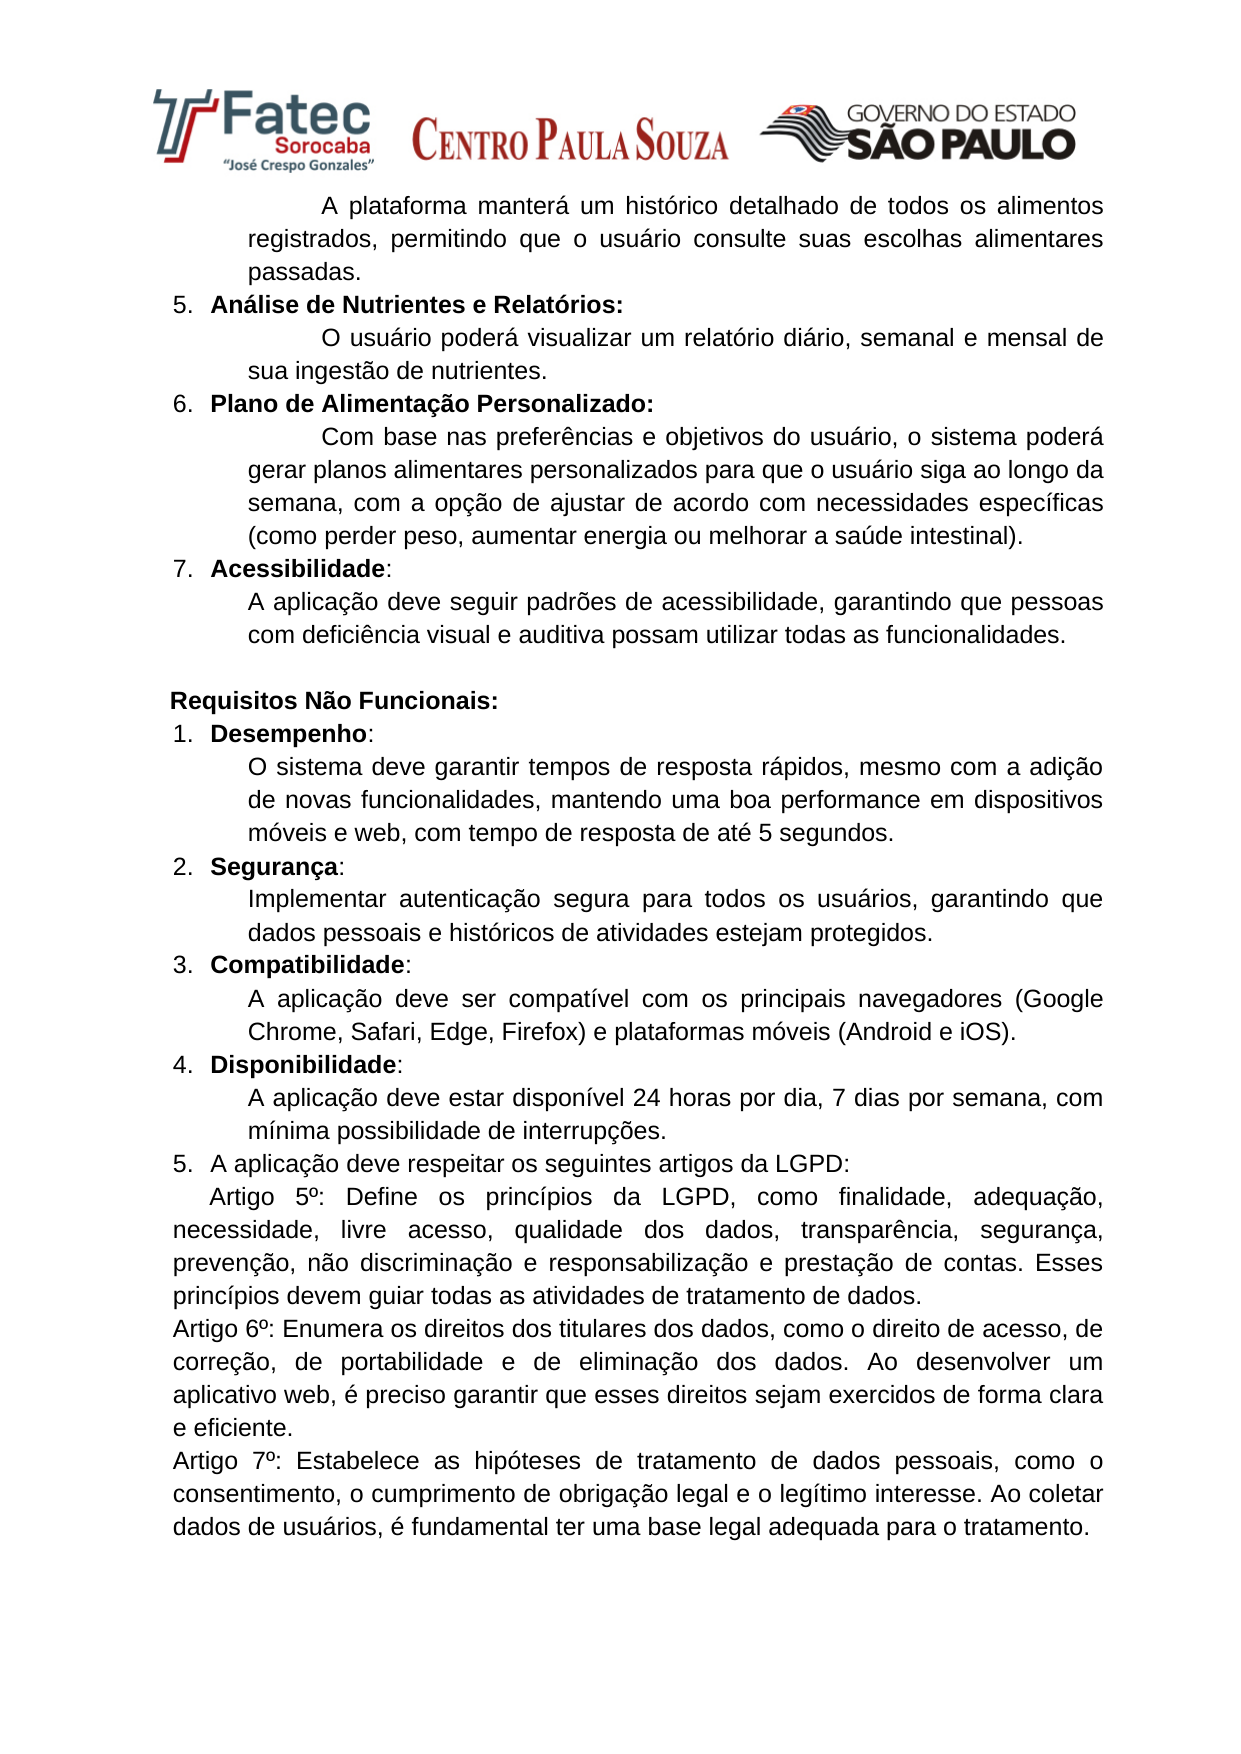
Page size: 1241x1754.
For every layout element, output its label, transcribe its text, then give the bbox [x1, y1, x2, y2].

list Desempenho: [173, 719, 1105, 748]
list Artigo 5º: Define os princípios da LGPD, como finalidade, adequação, necessidade, livre acesso, qualidade dos dados, transparência, segurança, prevenção, não discriminação e responsabilização e prestação de contas. Esses princípios devem guiar todas as atividades de tratamento de dados. [173, 1182, 1105, 1309]
list Compatibilidade: [173, 951, 1105, 979]
list Artigo 7º: Estabelece as hipóteses de tratamento de dados pessoais, como o consentimento, o cumprimento de obrigação legal e o legítimo interesse. Ao coletar dados de usuários, é fundamental ter uma base legal adequada para o tratamento. [173, 1446, 1105, 1541]
list Segurança: [173, 851, 1105, 880]
list Plano de Alimentação Personalizado: [173, 389, 1105, 418]
text O sistema deve garantir tempos de resposta rápidos, mesmo com a adição de novas funcionalidades, mantendo uma boa performance em dispositivos móveis e web, com tempo de resposta de até 5 segundos. [248, 752, 1105, 847]
text Requisitos Não Funcionais: [135, 686, 1105, 715]
picture [135, 73, 1079, 191]
text O usuário poderá visualizar um relatório diário, semanal e mensal de sua ingestão de nutrientes. [248, 323, 1105, 385]
list Disponibilidade: [173, 1049, 1105, 1078]
text Com base nas preferências e objetivos do usuário, o sistema poderá gerar planos alimentares personalizados para que o usuário siga ao longo da semana, com a opção de ajustar de acordo com necessidades específicas (como perder peso, aumentar energia ou melhorar a saúde intestinal). [248, 422, 1105, 550]
text Implementar autenticação segura para todos os usuários, garantindo que dados pessoais e históricos de atividades estejam protegidos. [248, 884, 1105, 946]
list Análise de Nutrientes e Relatórios: [173, 290, 1105, 319]
list Artigo 6º: Enumera os direitos dos titulares dos dados, como o direito de acesso, de correção, de portabilidade e de eliminação dos dados. Ao desenvolver um aplicativo web, é preciso garantir que esses direitos sejam exercidos de forma clara e eficiente. [173, 1314, 1105, 1442]
text A aplicação deve seguir padrões de acessibilidade, garantindo que pessoas com deficiência visual e auditiva possam utilizar todas as funcionalidades. [248, 587, 1105, 649]
list Acessibilidade: [173, 554, 1105, 583]
text A aplicação deve estar disponível 24 horas por dia, 7 dias por semana, com mínima possibilidade de interrupções. [248, 1083, 1105, 1144]
list A aplicação deve respeitar os seguintes artigos da LGPD: [173, 1149, 1105, 1177]
text A aplicação deve ser compatível com os principais navegadores (Google Chrome, Safari, Edge, Firefox) e plataformas móveis (Android e iOS). [248, 983, 1105, 1045]
text A plataforma manterá um histórico detalhado de todos os alimentos registrados, permitindo que o usuário consulte suas escolhas alimentares passadas. [248, 191, 1105, 286]
